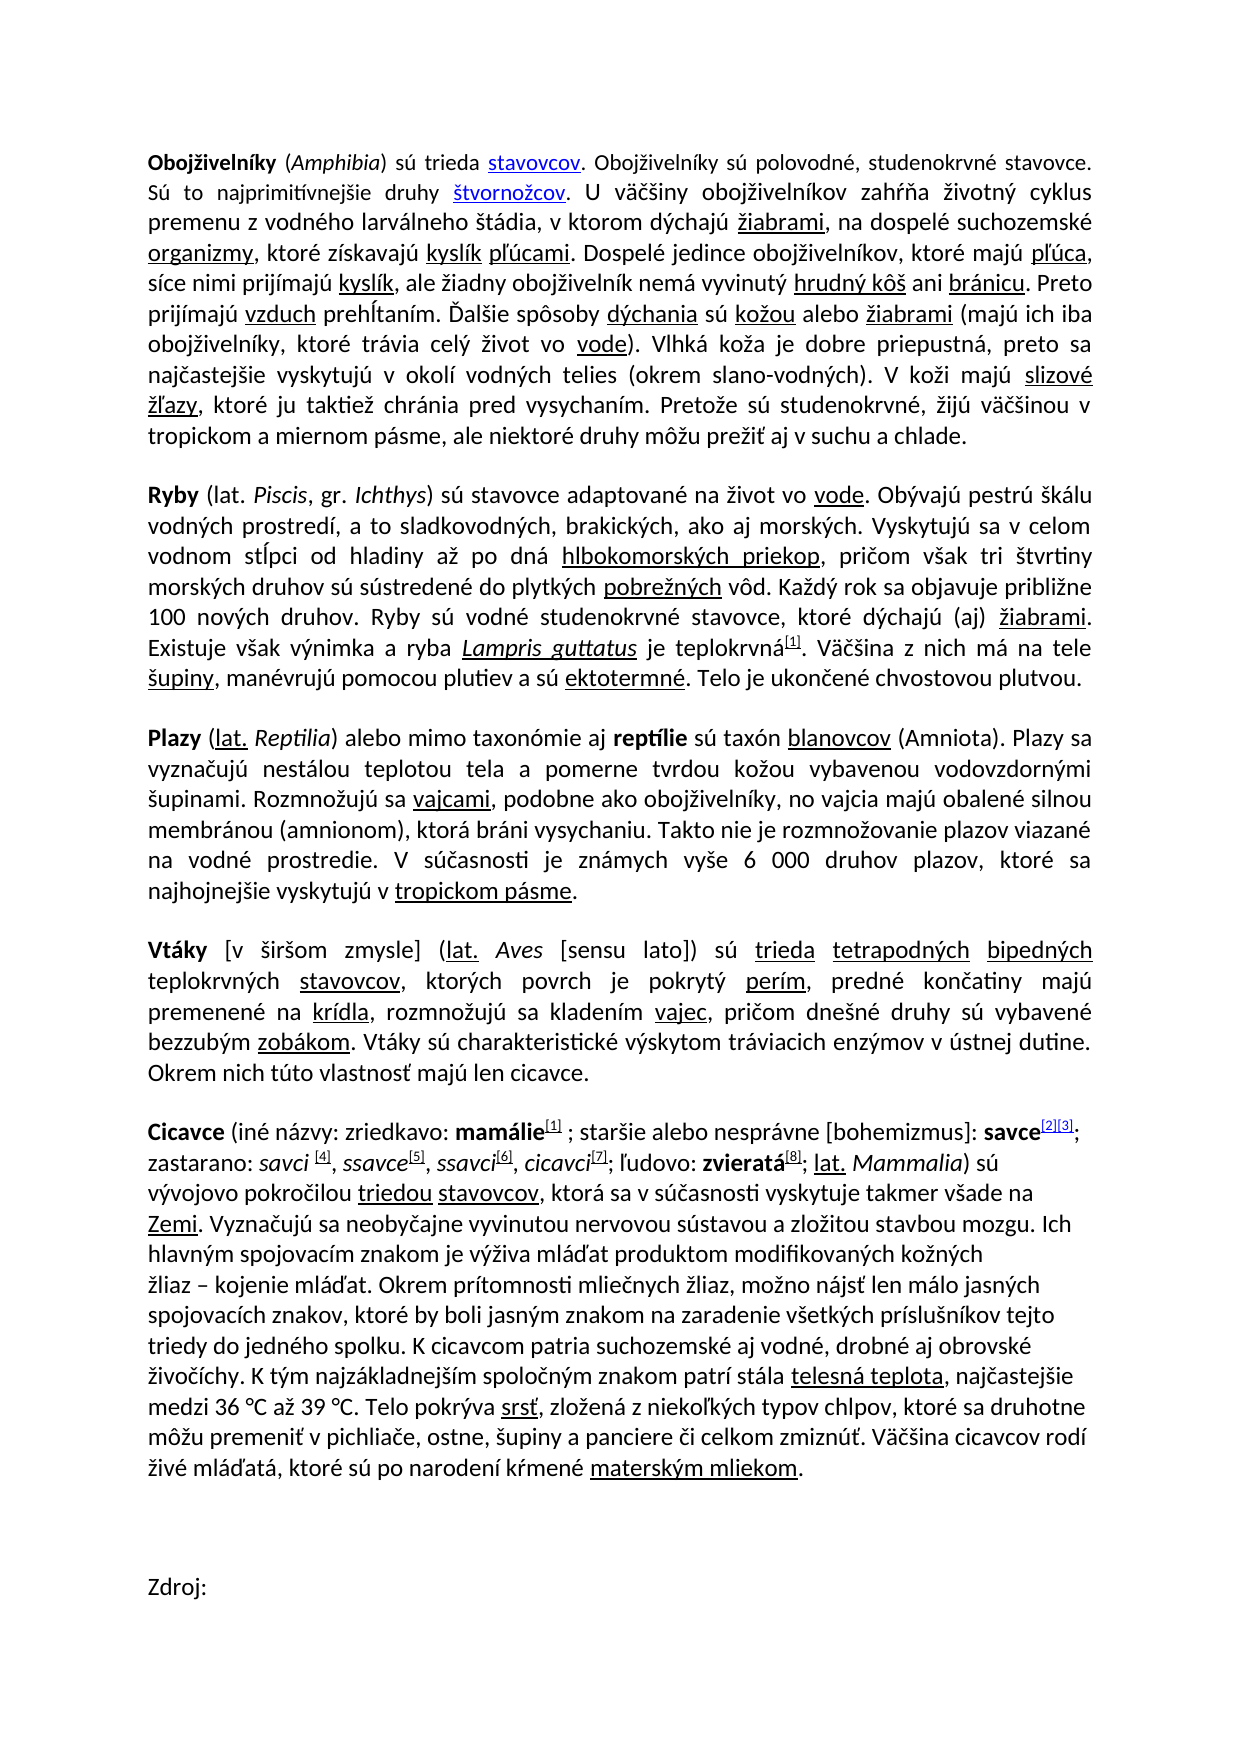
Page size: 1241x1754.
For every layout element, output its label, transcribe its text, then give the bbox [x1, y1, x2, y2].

text Cicavce (iné názvy: zriedkavo: mamálie[1] ; staršie alebo nesprávne [bohemizmus]: savce[2][3]; zastarano: savci [4], ssavce[5], ssavci[6], cicavci[7]; ľudovo: zvieratá[8]; lat. Mammalia) sú vývojovo pokročilou triedou stavovcov, ktorá sa v súčasnosti vyskytuje takmer všade na Zemi. Vyznačujú sa neobyčajne vyvinutou nervovou sústavou a zložitou stavbou mozgu. Ich hlavným spojovacím znakom je výživa mláďat produktom modifikovaných kožných žliaz – kojenie mláďat. Okrem prítomnosti mliečnych žliaz, možno nájsť len málo jasných spojovacích znakov, ktoré by boli jasným znakom na zaradenie všetkých príslušníkov tejto triedy do jedného spolku. K cicavcom patria suchozemské aj vodné, drobné aj obrovské živočíchy. K tým najzákladnejším spoločným znakom patrí stála telesná teplota, najčastejšie medzi 36 °C až 39 °C. Telo pokrýva srsť, zložená z niekoľkých typov chlpov, ktoré sa druhotne môžu premeniť v pichliače, ostne, šupiny a panciere či celkom zmiznúť. Väčšina cicavcov rodí živé mláďatá, ktoré sú po narodení kŕmené materským mliekom. [148, 1116, 1093, 1483]
text Obojživelníky (Amphibia) sú trieda stavovcov. Obojživelníky sú polovodné, studenokrvné stavovce. Sú to najprimitívnejšie druhy štvornožcov. U väčšiny obojživelníkov zahŕňa životný cyklus premenu z vodného larválneho štádia, v ktorom dýchajú žiabrami, na dospelé suchozemské organizmy, ktoré získavajú kyslík pľúcami. Dospelé jedince obojživelníkov, ktoré majú pľúca, síce nimi prijímajú kyslík, ale žiadny obojživelník nemá vyvinutý hrudný kôš ani bránicu. Preto prijímajú vzduch prehĺtaním. Ďalšie spôsoby dýchania sú kožou alebo žiabrami (majú ich iba obojživelníky, ktoré trávia celý život vo vode). Vlhká koža je dobre priepustná, preto sa najčastejšie vyskytujú v okolí vodných telies (okrem slano-vodných). V koži majú slizové žľazy, ktoré ju taktiež chránia pred vysychaním. Pretože sú studenokrvné, žijú väčšinou v tropickom a miernom pásme, ale niektoré druhy môžu prežiť aj v suchu a chlade. [148, 148, 1093, 450]
text Vtáky [v širšom zmysle] (lat. Aves [sensu lato]) sú trieda tetrapodných bipedných teplokrvných stavovcov, ktorých povrch je pokrytý perím, predné končatiny majú premenené na krídla, rozmnožujú sa kladením vajec, pričom dnešné druhy sú vybavené bezzubým zobákom. Vtáky sú charakteristické výskytom tráviacich enzýmov v ústnej dutine. Okrem nich túto vlastnosť majú len cicavce. [148, 934, 1093, 1087]
text Ryby (lat. Piscis, gr. Ichthys) sú stavovce adaptované na život vo vode. Obývajú pestrú škálu vodných prostredí, a to sladkovodných, brakických, ako aj morských. Vyskytujú sa v celom vodnom stĺpci od hladiny až po dná hlbokomorských priekop, pričom však tri štvrtiny morských druhov sú sústredené do plytkých pobrežných vôd. Každý rok sa objavuje približne 100 nových druhov. Ryby sú vodné studenokrvné stavovce, ktoré dýchajú (aj) žiabrami. Existuje však výnimka a ryba Lampris guttatus je teplokrvná[1]. Väčšina z nich má na tele šupiny, manévrujú pomocou plutiev a sú ektotermné. Telo je ukončené chvostovou plutvou. [148, 479, 1093, 693]
text Plazy (lat. Reptilia) alebo mimo taxonómie aj reptílie sú taxón blanovcov (Amniota). Plazy sa vyznačujú nestálou teplotou tela a pomerne tvrdou kožou vybavenou vodovzdornými šupinami. Rozmnožujú sa vajcami, podobne ako obojživelníky, no vajcia majú obalené silnou membránou (amnionom), ktorá bráni vysychaniu. Takto nie je rozmnožovanie plazov viazané na vodné prostredie. V súčasnosti je známych vyše 6 000 druhov plazov, ktoré sa najhojnejšie vyskytujú v tropickom pásme. [148, 722, 1093, 905]
text Zdroj: [148, 1571, 1093, 1602]
